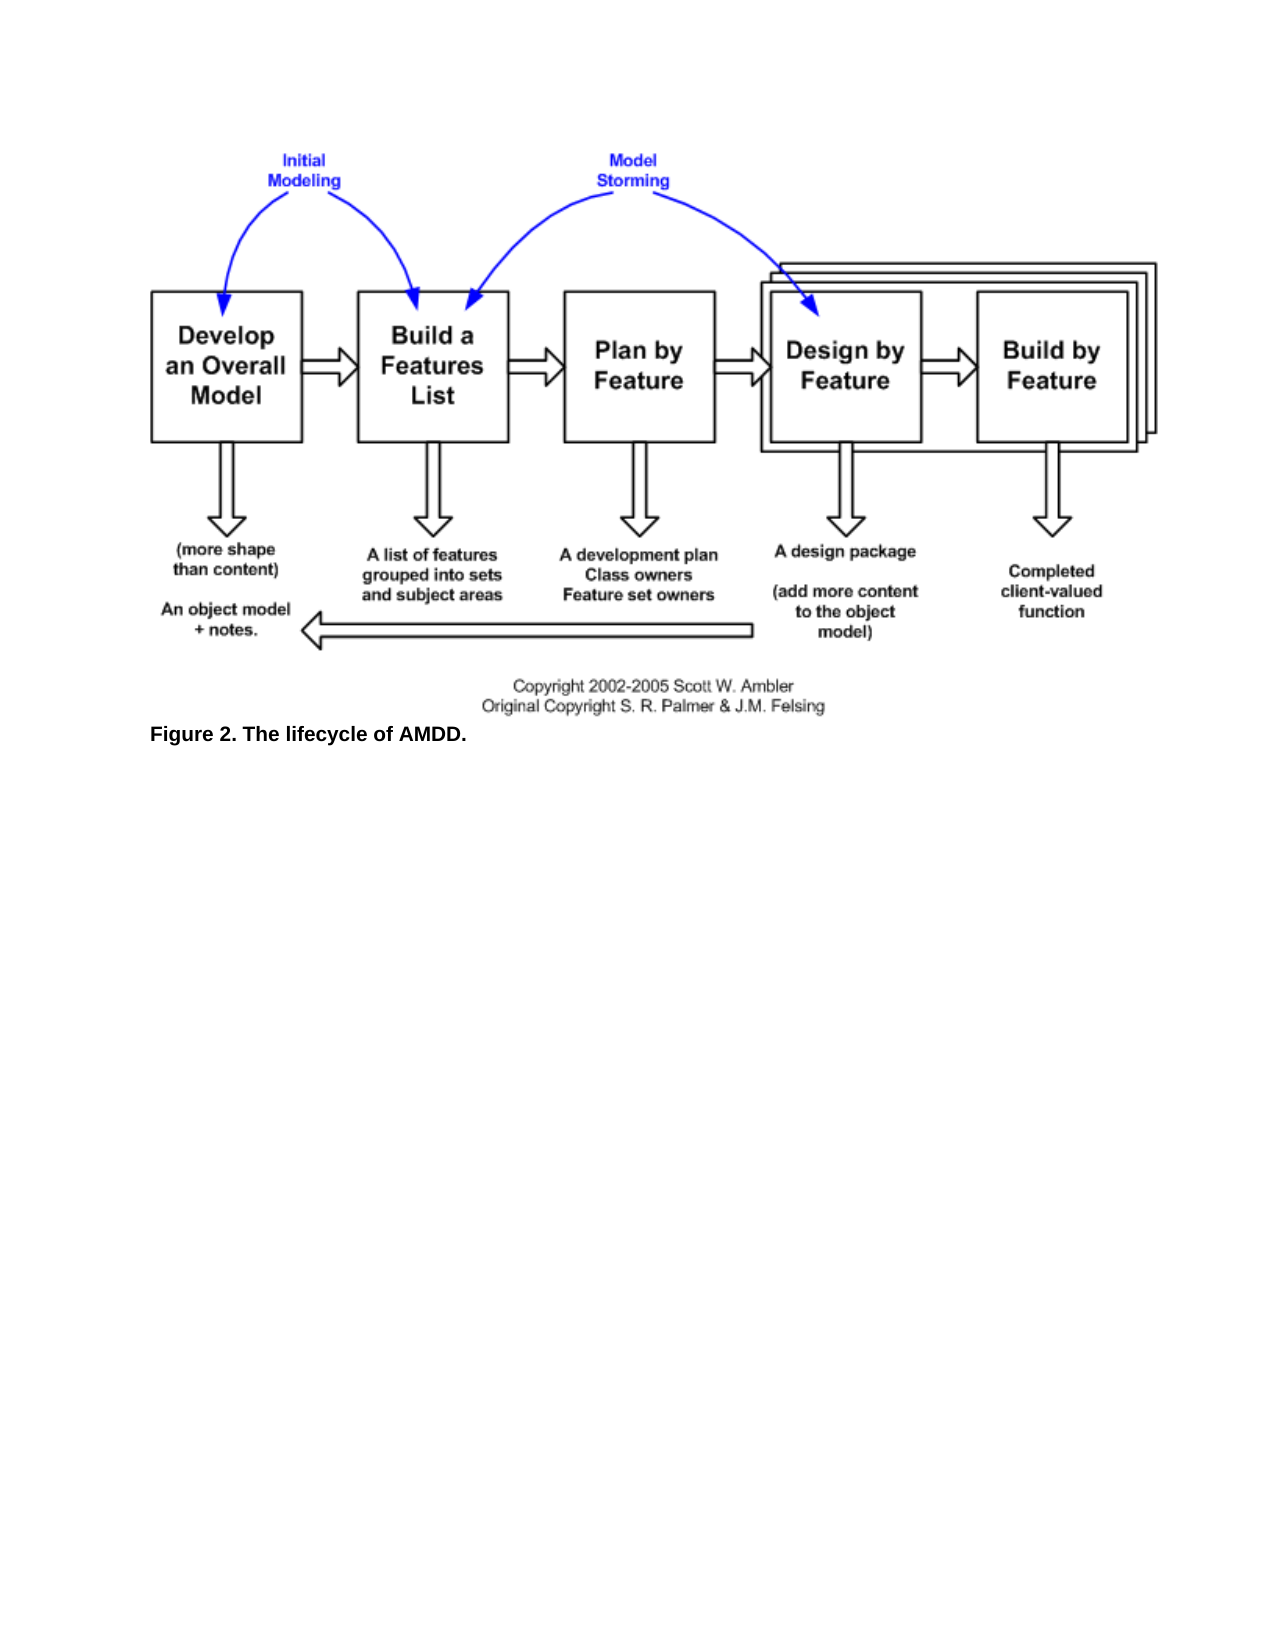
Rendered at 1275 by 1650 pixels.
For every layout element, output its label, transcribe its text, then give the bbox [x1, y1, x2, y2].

text Figure 2. The lifecycle of AMDD. [150, 722, 1125, 746]
picture [150, 150, 1158, 718]
